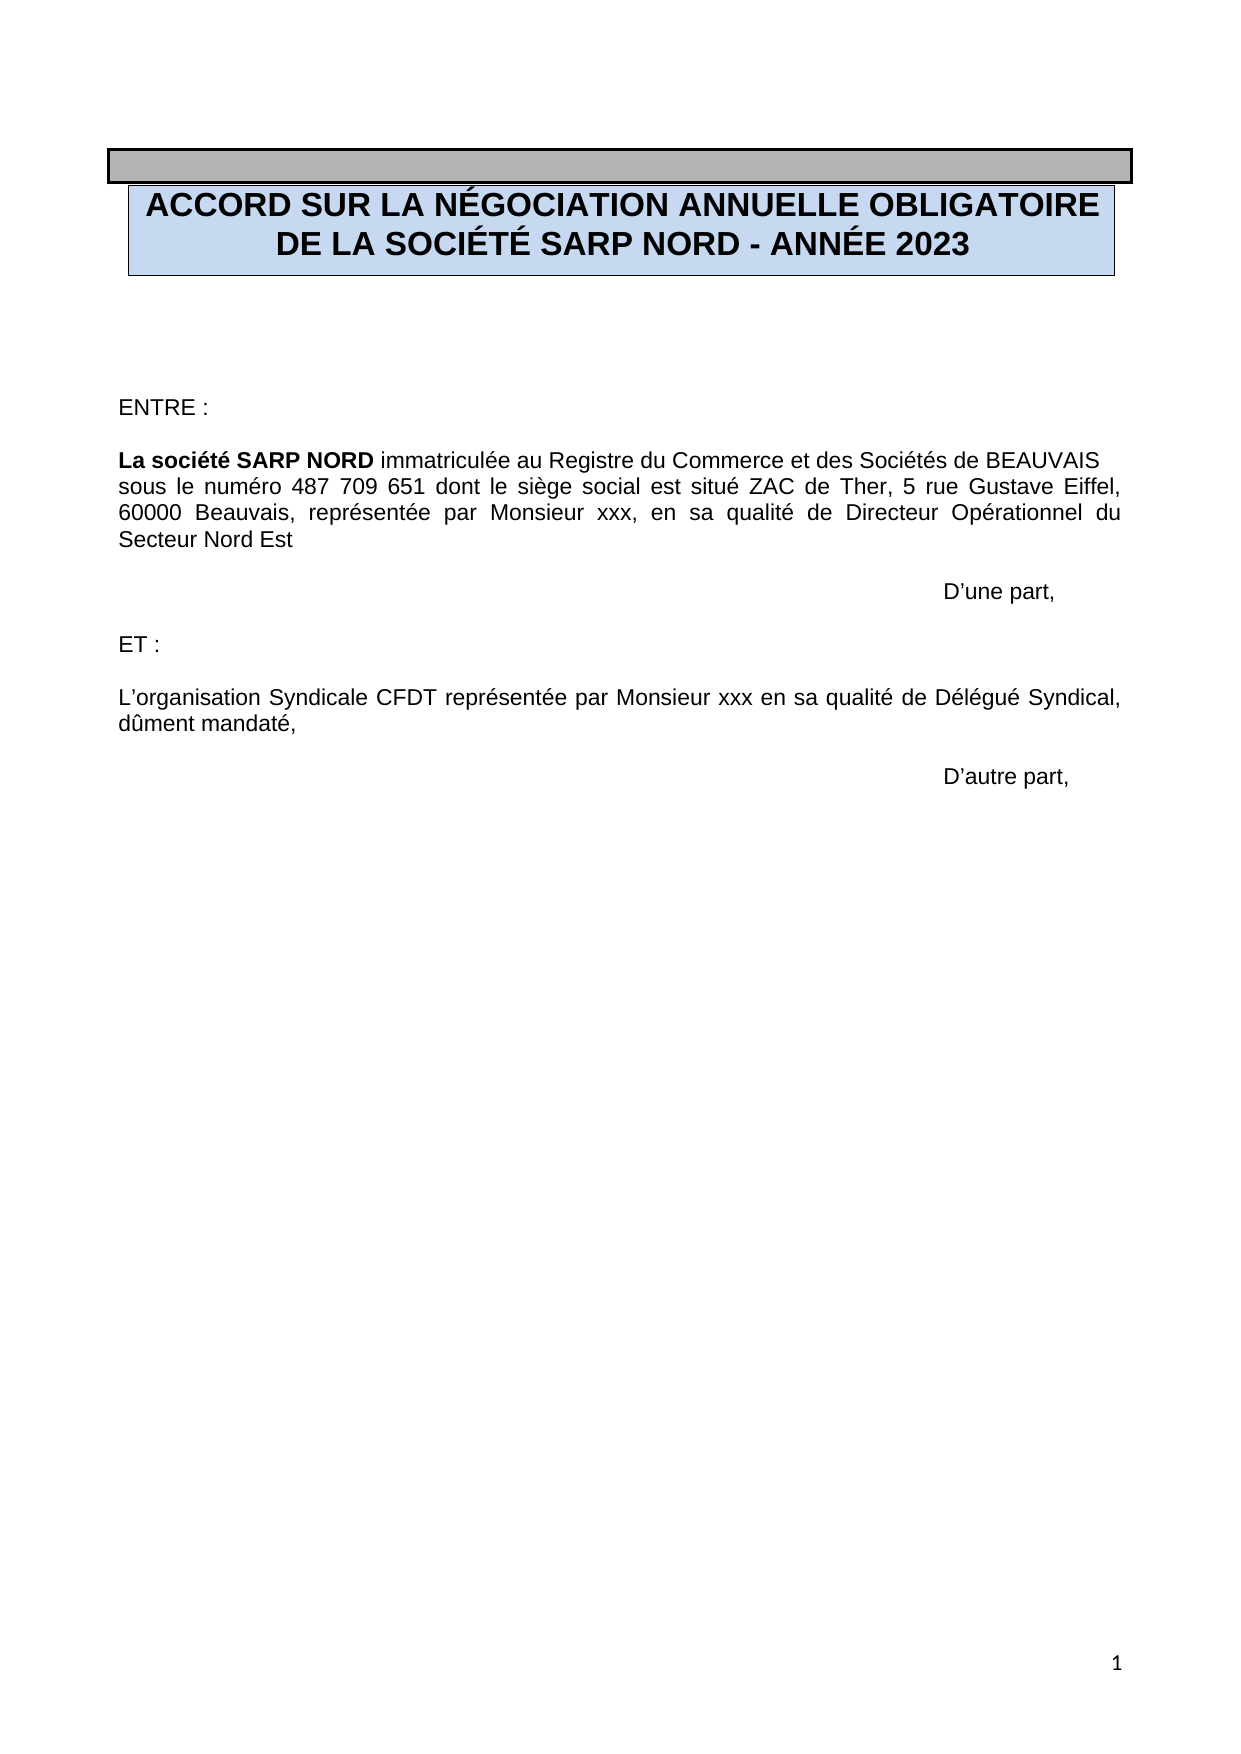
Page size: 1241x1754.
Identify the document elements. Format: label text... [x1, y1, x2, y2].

text D’une part, [943, 578, 1122, 605]
text ENTRE : [118, 394, 1122, 420]
text La société SARP NORD immatriculée au Registre du Commerce et des Sociétés de BEAUVAIS [118, 447, 1122, 473]
table_header ACCORD SUR LA NÉGOCIATION ANNUELLE OBLIGATOIRE DE LA SOCIÉTÉ SARP NORD - ANNÉE 2023 [129, 186, 1114, 275]
text ET : [118, 631, 1122, 657]
text sous le numéro 487 709 651 dont le siège social est situé ZAC de Ther, 5 rue Gustave Eiffel, 60000 Beauvais, représentée par Monsieur xxx, en sa qualité de Directeur Opérationnel du Secteur Nord Est [118, 473, 1122, 552]
text L’organisation Syndicale CFDT représentée par Monsieur xxx en sa qualité de Délégué Syndical, dûment mandaté, [118, 684, 1122, 736]
text D’autre part, [943, 763, 1122, 789]
